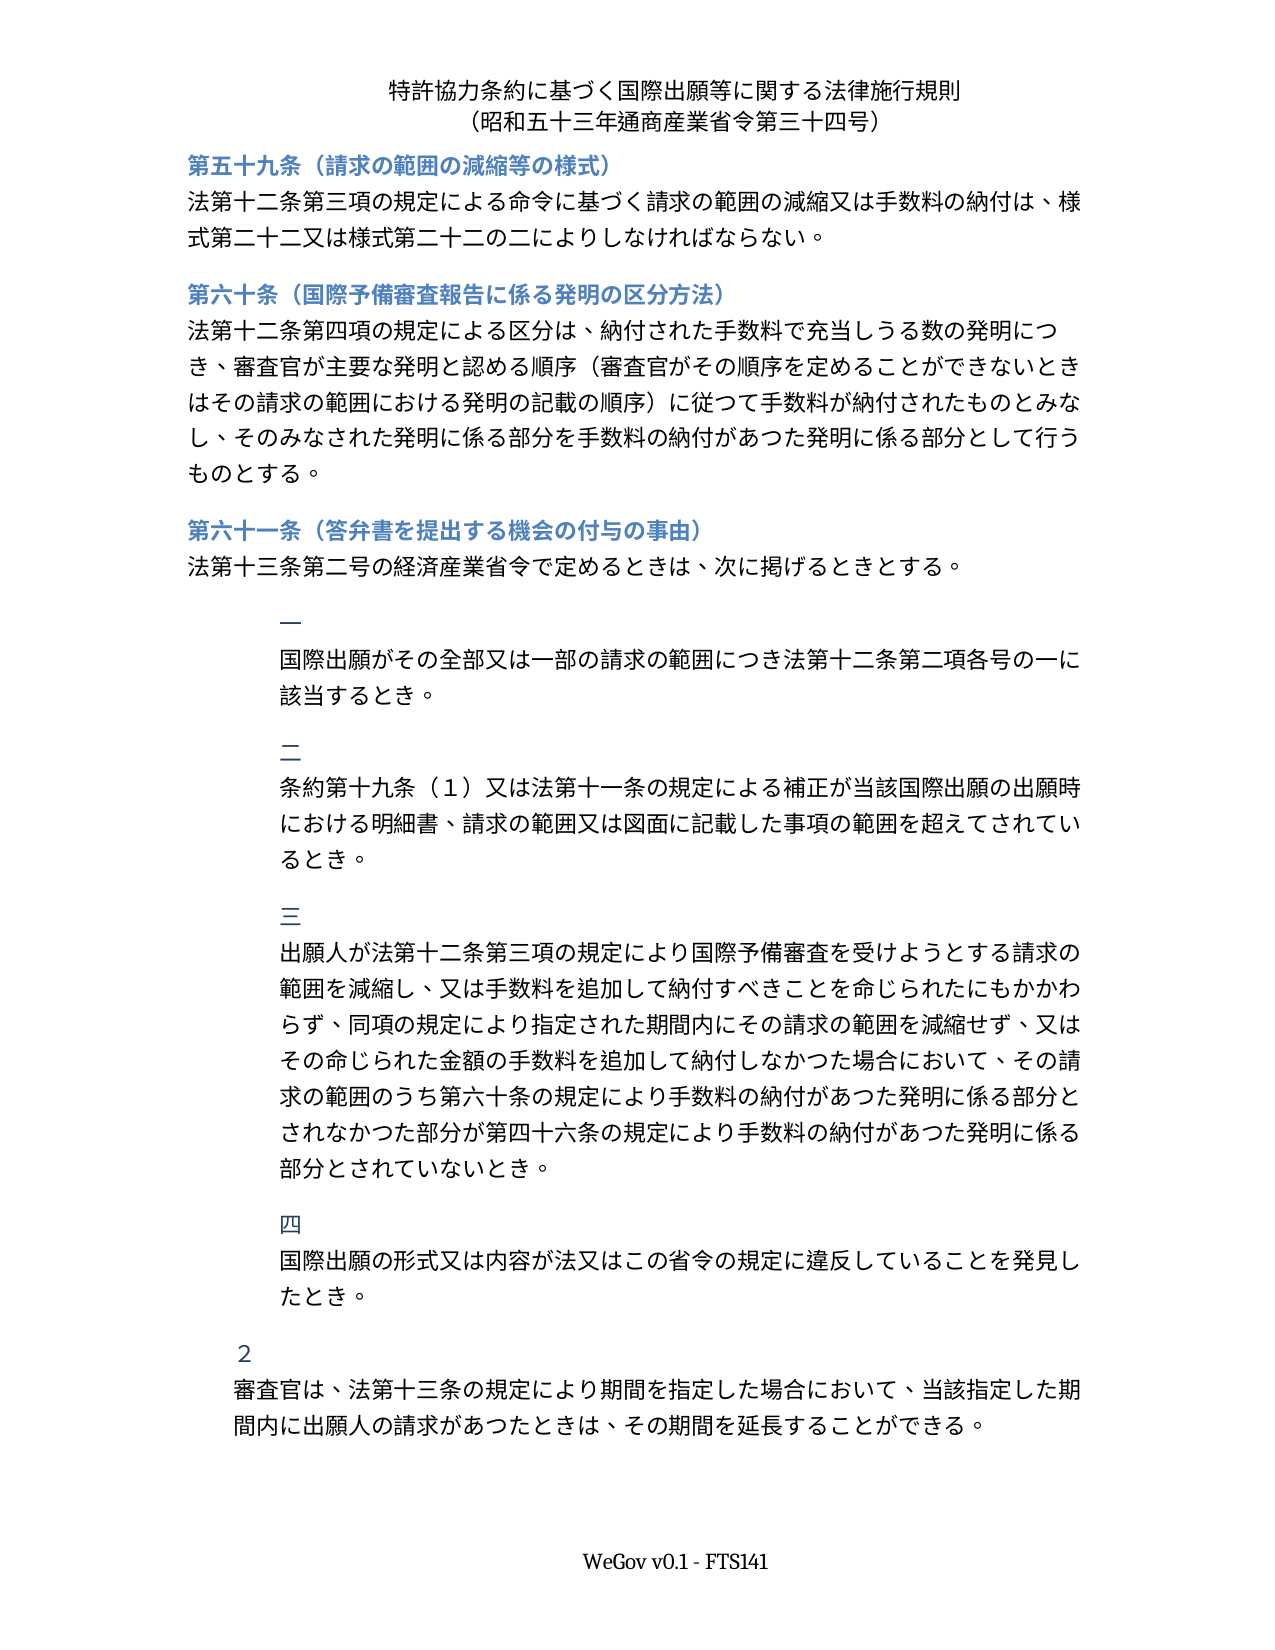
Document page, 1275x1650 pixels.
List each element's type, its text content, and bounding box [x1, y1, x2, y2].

subtitle ２ [233, 1338, 1087, 1369]
text 条約第十九条（１）又は法第十一条の規定による補正が当該国際出願の出願時における明細書、請求の範囲又は図面に記載した事項の範囲を超えてされているとき。 [279, 772, 1087, 876]
text 国際出願の形式又は内容が法又はこの省令の規定に違反していることを発見したとき。 [279, 1245, 1087, 1312]
subtitle 四 [279, 1209, 1087, 1241]
subtitle 二 [279, 736, 1087, 768]
text 法第十二条第三項の規定による命令に基づく請求の範囲の減縮又は手数料の納付は、様式第二十二又は様式第二十二の二によりしなければならない。 [187, 186, 1087, 253]
subtitle 第五十九条（請求の範囲の減縮等の様式） [187, 150, 1087, 181]
subtitle 第六十条（国際予備審査報告に係る発明の区分方法） [187, 279, 1087, 310]
subtitle 一 [279, 608, 1087, 639]
text 法第十二条第四項の規定による区分は、納付された手数料で充当しうる数の発明につき、審査官が主要な発明と認める順序（審査官がその順序を定めることができないときはその請求の範囲における発明の記載の順序）に従つて手数料が納付されたものとみなし、そのみなされた発明に係る部分を手数料の納付があつた発明に係る部分として行うものとする。 [187, 314, 1087, 489]
text 法第十三条第二号の経済産業省令で定めるときは、次に掲げるときとする。 [187, 551, 1087, 582]
text 審査官は、法第十三条の規定により期間を指定した場合において、当該指定した期間内に出願人の請求があつたときは、その期間を延長することができる。 [233, 1374, 1087, 1441]
subtitle 三 [279, 901, 1087, 932]
text 出願人が法第十二条第三項の規定により国際予備審査を受けようとする請求の範囲を減縮し、又は手数料を追加して納付すべきことを命じられたにもかかわらず、同項の規定により指定された期間内にその請求の範囲を減縮せず、又はその命じられた金額の手数料を追加して納付しなかつた場合において、その請求の範囲のうち第六十条の規定により手数料の納付があつた発明に係る部分とされなかつた部分が第四十六条の規定により手数料の納付があつた発明に係る部分とされていないとき。 [279, 937, 1087, 1184]
subtitle 第六十一条（答弁書を提出する機会の付与の事由） [187, 515, 1087, 546]
text 国際出願がその全部又は一部の請求の範囲につき法第十二条第二項各号の一に該当するとき。 [279, 644, 1087, 711]
